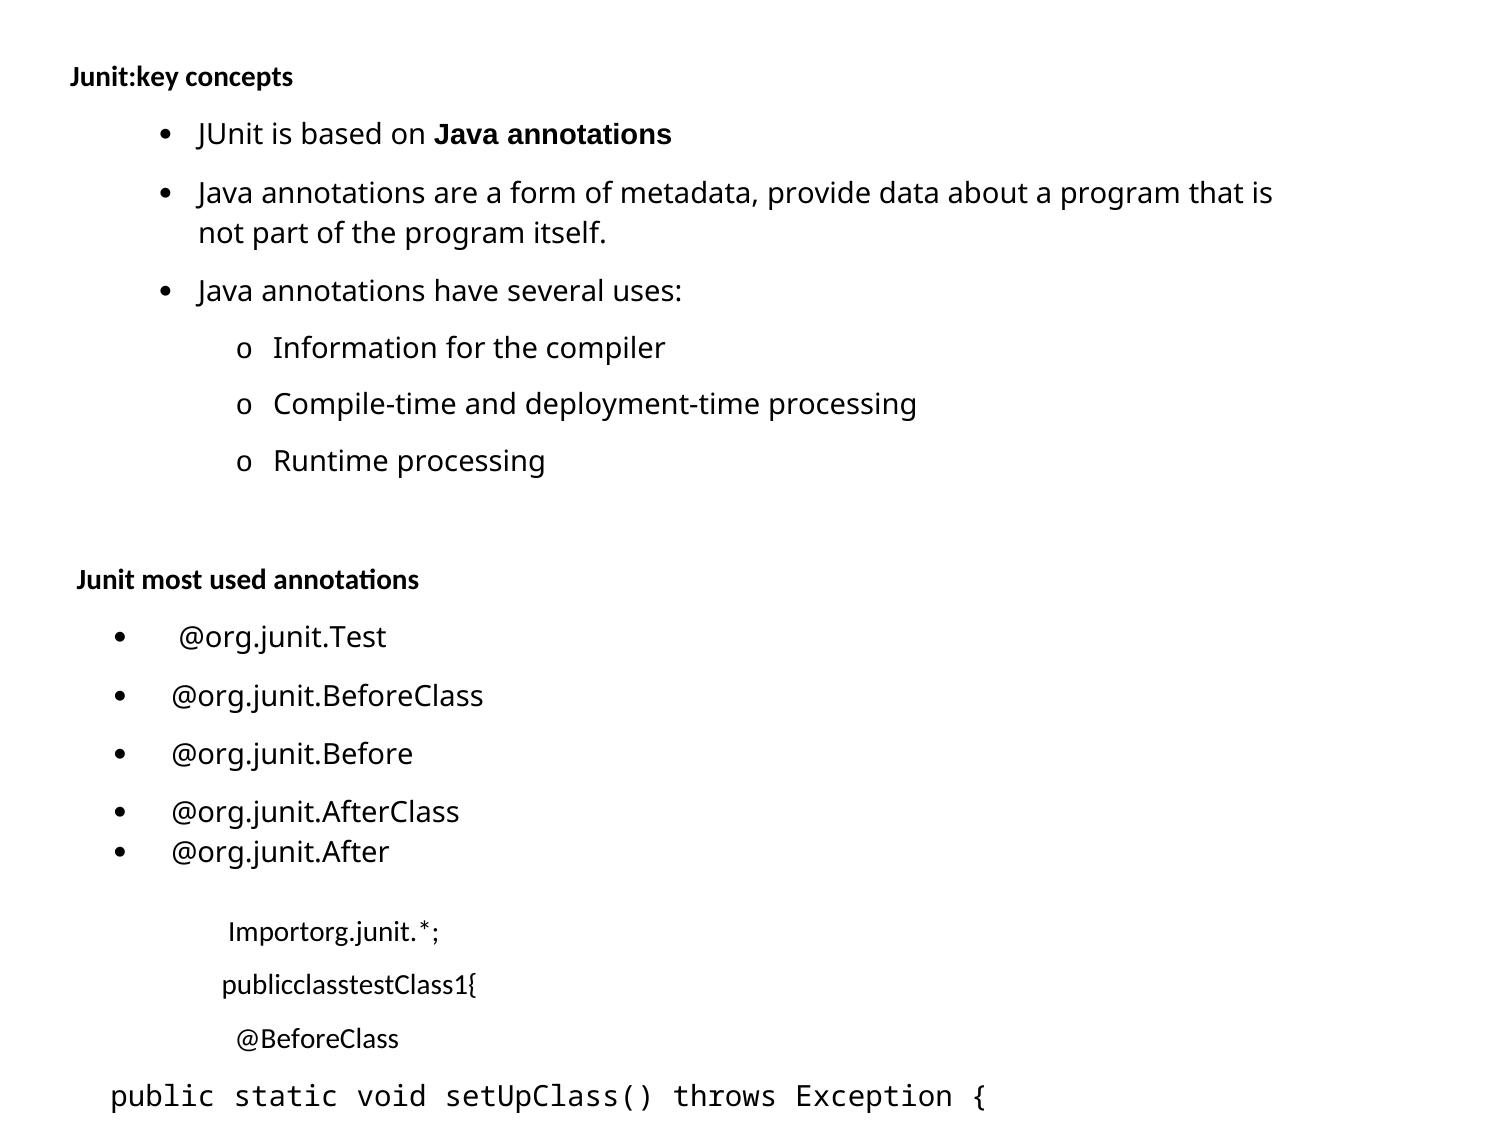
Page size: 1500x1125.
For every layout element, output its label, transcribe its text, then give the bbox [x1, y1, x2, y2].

list Java annotations are a form of metadata, provide data about a program that is not part of the program itself. [160, 172, 1320, 252]
list Java annotations have several uses: [160, 271, 1421, 310]
text @BeforeClass [4, 1020, 1421, 1055]
list Compile-time and deployment-time processing [235, 383, 1421, 423]
list JUnit is based on Java annotations [160, 113, 1421, 153]
list Runtime processing [235, 440, 1421, 480]
list @org.junit.AfterClass [115, 792, 1421, 831]
text public static void setUpClass() throws Exception { [4, 1075, 988, 1114]
list @org.junit.After [115, 831, 1289, 871]
list @org.junit.Before [115, 733, 1421, 773]
text Junit most used annotations [4, 561, 1421, 597]
list Information for the compiler [235, 327, 1421, 367]
text Junit:key concepts [4, 58, 1421, 94]
text Importorg.junit.*; [4, 913, 1289, 949]
text publicclasstestClass1{ [4, 966, 1289, 1002]
list @org.junit.BeforeClass [115, 675, 1421, 715]
list @org.junit.Test [115, 616, 1421, 656]
